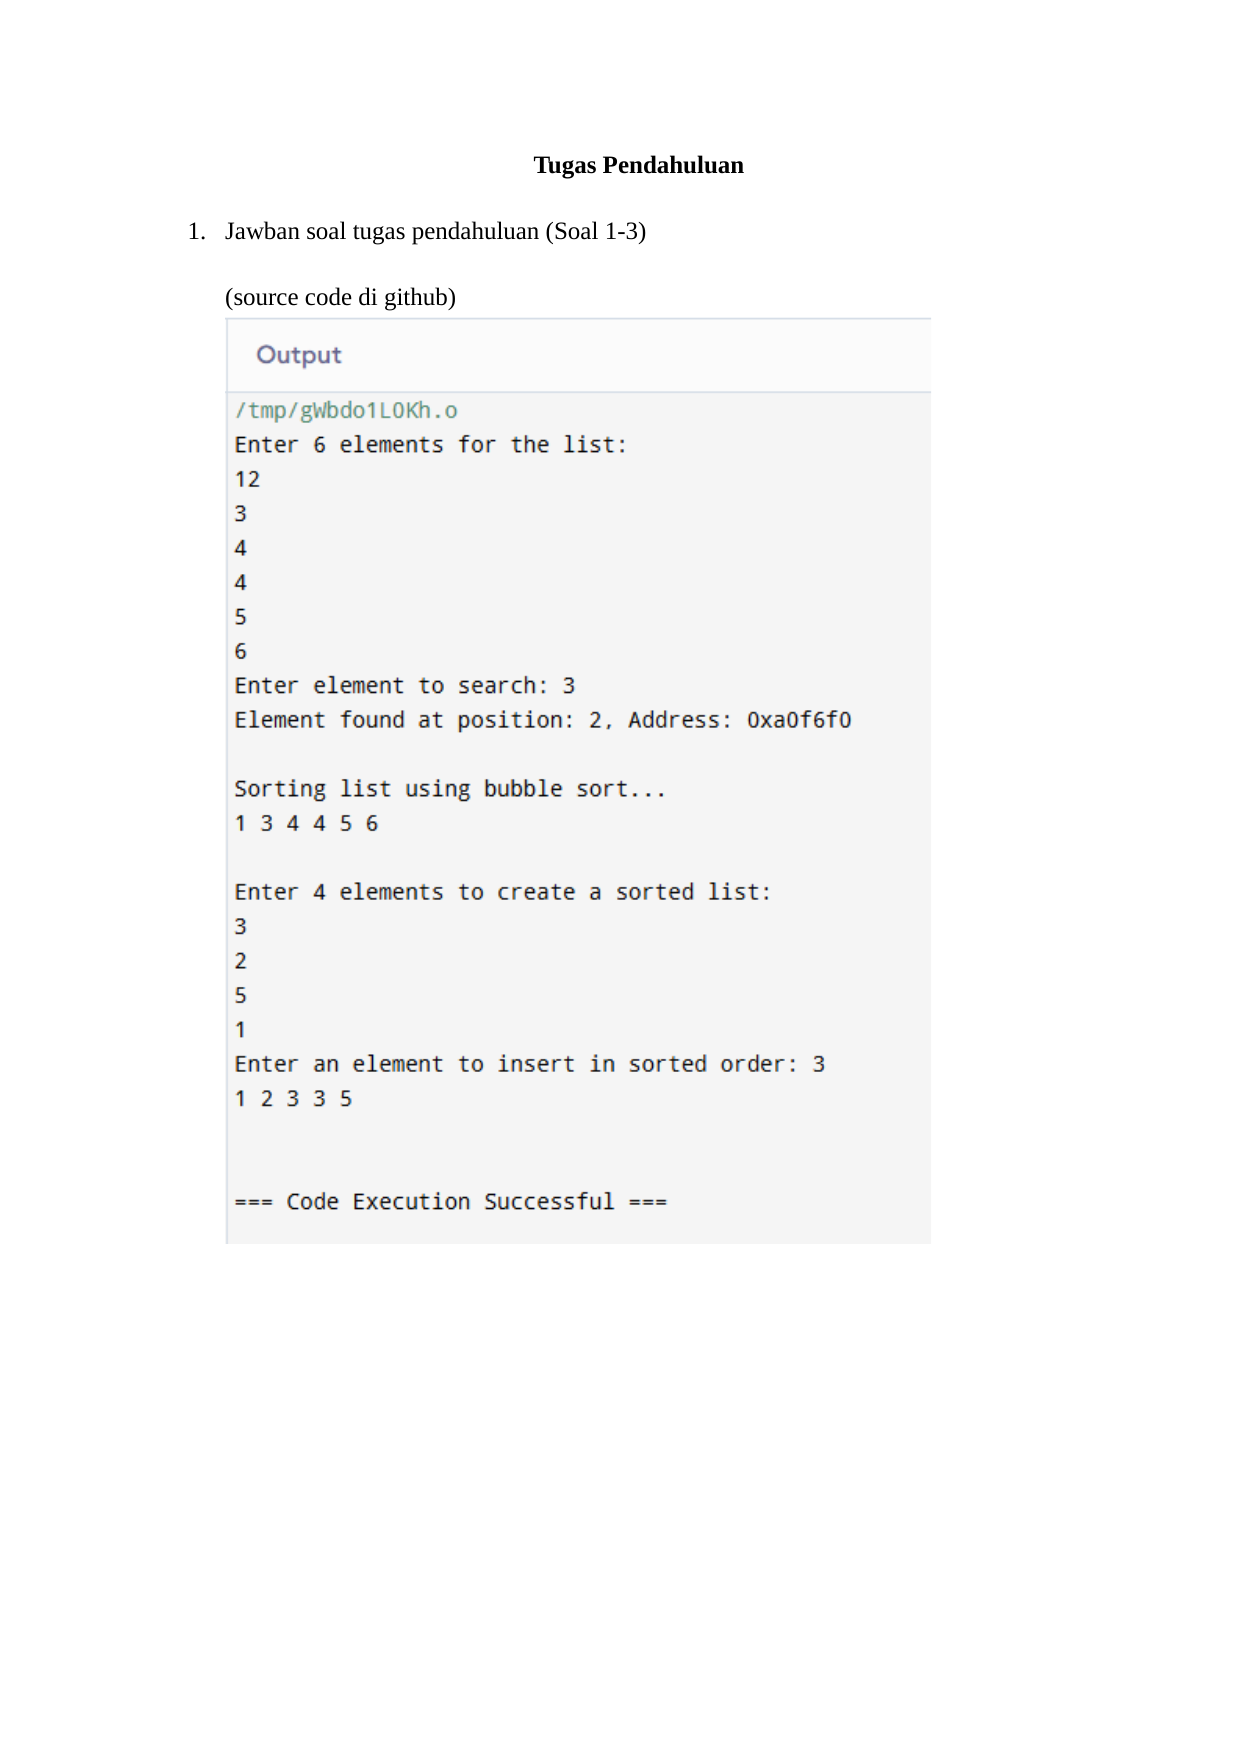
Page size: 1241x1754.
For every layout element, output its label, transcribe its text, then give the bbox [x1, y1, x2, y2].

list Jawban soal tugas pendahuluan (Soal 1-3) [187, 216, 1090, 245]
list (source code di github) [225, 282, 1090, 311]
list Tugas Pendahuluan [187, 150, 1090, 179]
picture [225, 315, 932, 1244]
